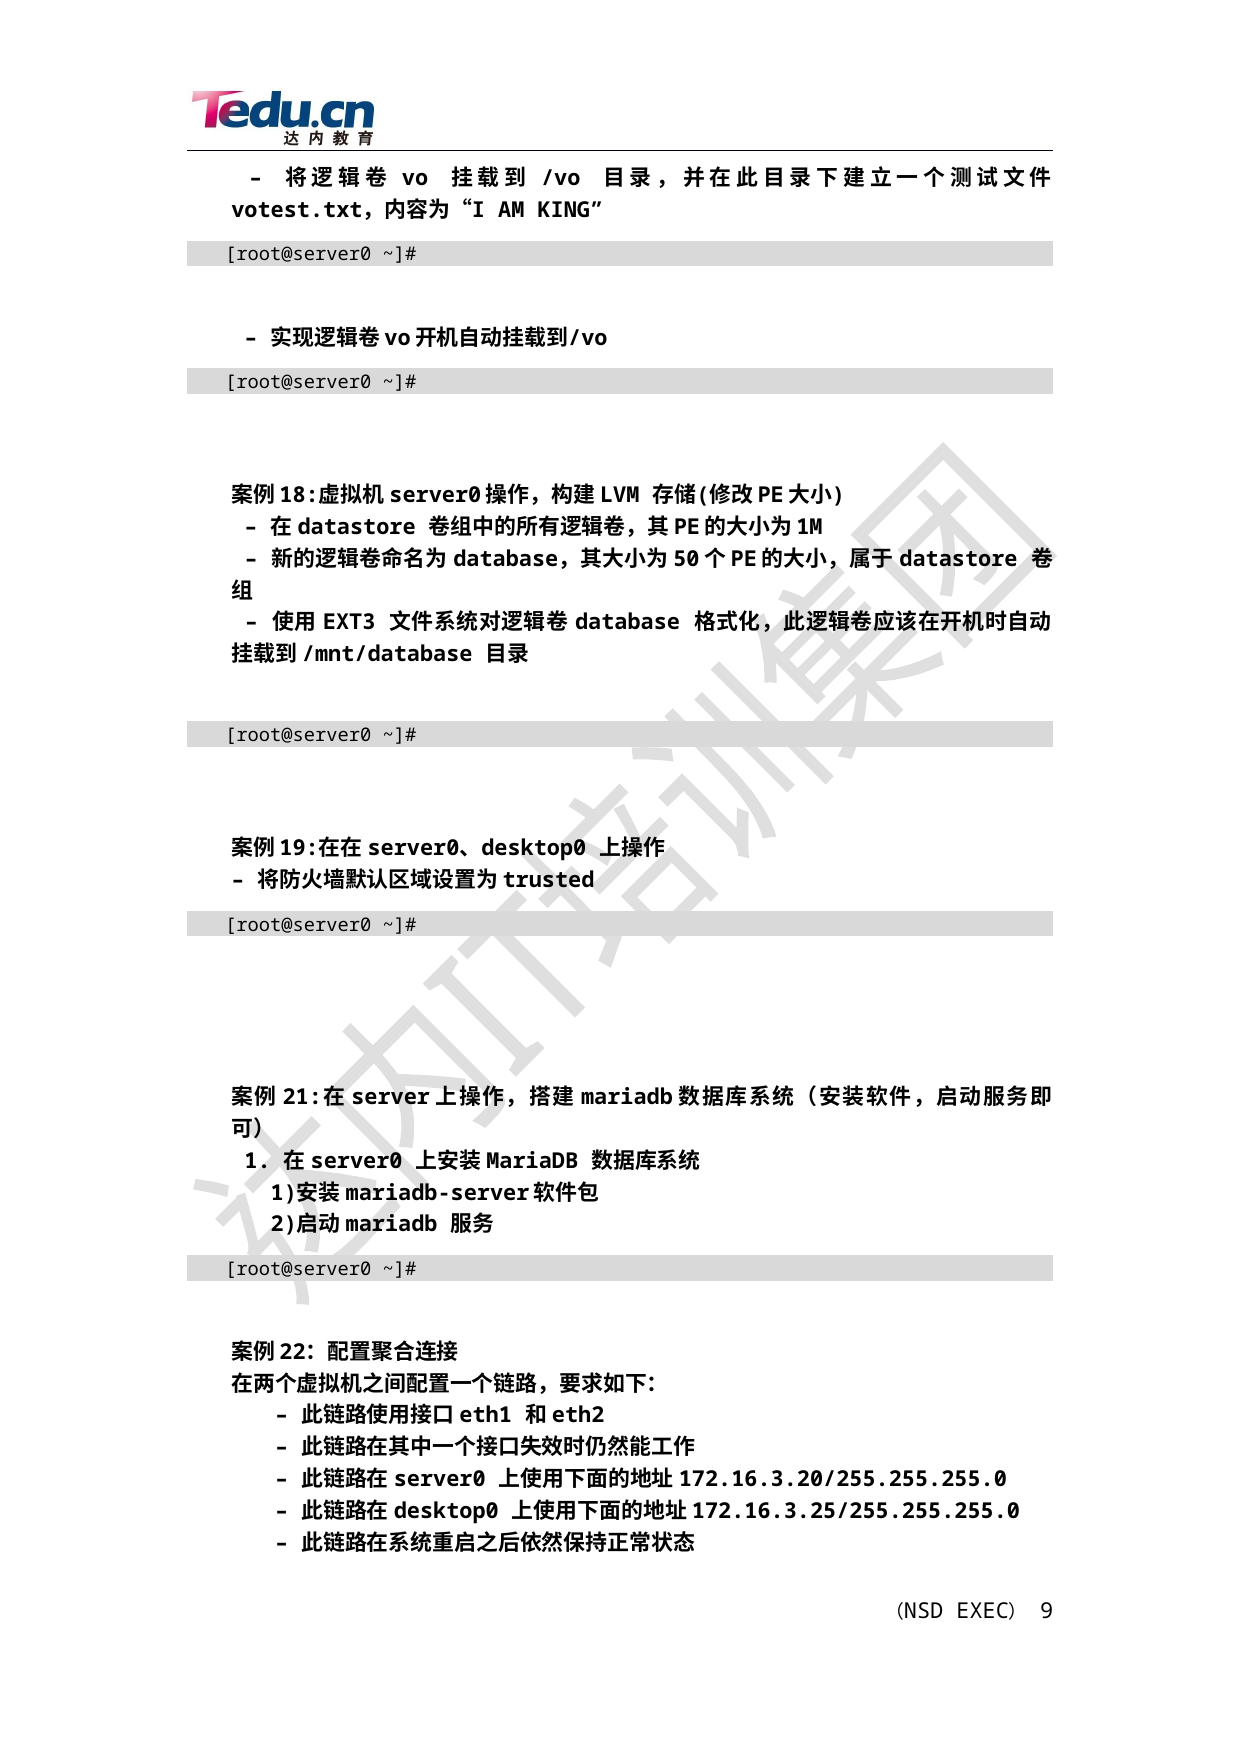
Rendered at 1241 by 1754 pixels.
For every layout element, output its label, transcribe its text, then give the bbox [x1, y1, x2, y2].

text – 此链路在 desktop0 上使用下面的地址 172.16.3.25/255.255.255.0 [231, 1493, 1053, 1524]
text – 此链路在系统重启之后依然保持正常状态 [231, 1524, 1053, 1556]
text – 使用 EXT3 文件系统对逻辑卷 database 格式化，此逻辑卷应该在开机时自动挂载到 /mnt/database 目录 [231, 604, 1053, 668]
text [root@server0 ~]# [187, 368, 1053, 394]
text 案例22：配置聚合连接 [231, 1334, 1053, 1366]
text 案例18:虚拟机 server0操作，构建 LVM 存储(修改PE大小) [231, 477, 1053, 509]
text 案例19:在在 server0、desktop0 上操作 [231, 830, 1053, 862]
text [root@server0 ~]# [187, 241, 1053, 266]
text – 将防火墙默认区域设置为trusted [231, 862, 1053, 894]
picture [187, 88, 379, 148]
text – 此链路在 server0 上使用下面的地址 172.16.3.20/255.255.255.0 [231, 1461, 1053, 1493]
text – 将逻辑卷 vo 挂载到 /vo 目录，并在此目录下建立一个测试文件 votest.txt，内容为“I AM KING” [231, 160, 1053, 224]
text [root@server0 ~]# [187, 1255, 1053, 1281]
text 案例21:在server上操作，搭建mariadb数据库系统（安装软件，启动服务即可） [231, 1079, 1053, 1143]
text [root@server0 ~]# [187, 911, 1053, 936]
text 在两个虚拟机之间配置一个链路，要求如下： [231, 1366, 1053, 1397]
text – 此链路使用接口 eth1 和 eth2 [231, 1397, 1053, 1429]
text – 在 datastore 卷组中的所有逻辑卷，其PE的大小为1M [231, 509, 1053, 541]
text 1. 在 server0 上安装 MariaDB 数据库系统 [231, 1143, 1053, 1174]
text – 新的逻辑卷命名为 database，其大小为50个PE的大小，属于 datastore 卷组 [231, 541, 1053, 604]
text – 实现逻辑卷vo开机自动挂载到/vo [231, 320, 1053, 352]
text – 此链路在其中一个接口失效时仍然能工作 [231, 1429, 1053, 1461]
text 2)启动 mariadb 服务 [231, 1206, 1053, 1238]
text [root@server0 ~]# [187, 721, 1053, 747]
text 1)安装 mariadb-server软件包 [231, 1174, 1053, 1206]
